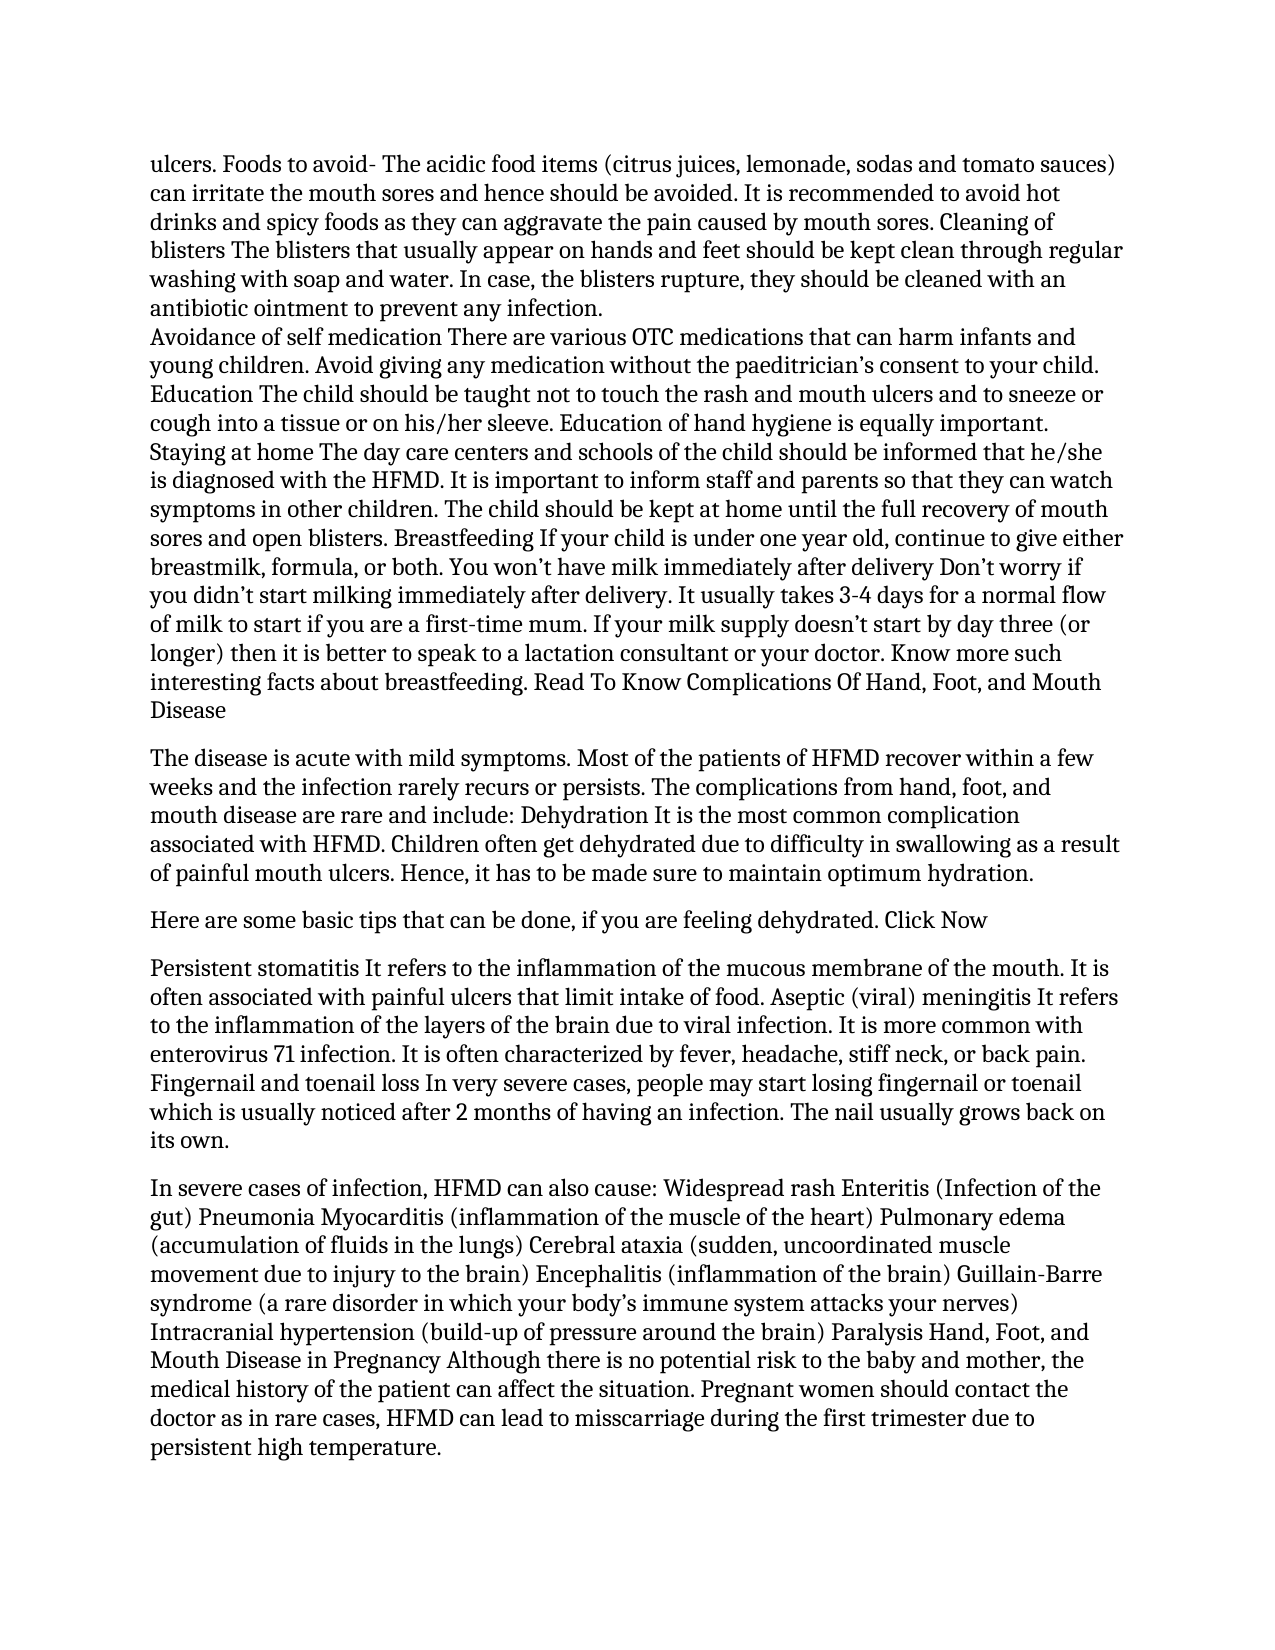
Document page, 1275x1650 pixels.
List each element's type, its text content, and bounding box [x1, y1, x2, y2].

text Persistent stomatitis It refers to the inflammation of the mucous membrane of the mouth. It is often associated with painful ulcers that limit intake of food. Aseptic (viral) meningitis It refers to the inflammation of the layers of the brain due to viral infection. It is more common with enterovirus 71 infection. It is often characterized by fever, headache, stiff neck, or back pain. Fingernail and toenail loss In very severe cases, people may start losing fingernail or toenail which is usually noticed after 2 months of having an infection. The nail usually grows back on its own. [150, 954, 1125, 1155]
text In severe cases of infection, HFMD can also cause: Widespread rash Enteritis (Infection of the gut) Pneumonia Myocarditis (inflammation of the muscle of the heart) Pulmonary edema (accumulation of fluids in the lungs) Cerebral ataxia (sudden, uncoordinated muscle movement due to injury to the brain) Encephalitis (inflammation of the brain) Guillain-Barre syndrome (a rare disorder in which your body’s immune system attacks your nerves) Intracranial hypertension (build-up of pressure around the brain) Paralysis Hand, Foot, and Mouth Disease in Pregnancy Although there is no potential risk to the baby and mother, the medical history of the patient can affect the situation. Pregnant women should contact the doctor as in rare cases, HFMD can lead to misscarriage during the first trimester due to persistent high temperature. [150, 1174, 1125, 1461]
text The disease is acute with mild symptoms. Most of the patients of HFMD recover within a few weeks and the infection rarely recurs or persists. The complications from hand, foot, and mouth disease are rare and include: Dehydration It is the most common complication associated with HFMD. Children often get dehydrated due to difficulty in swallowing as a result of painful mouth ulcers. Hence, it has to be made sure to maintain optimum hydration. [150, 744, 1125, 887]
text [150, 150, 1125, 725]
text Here are some basic tips that can be done, if you are feeling dehydrated. Click Now [150, 906, 1125, 935]
